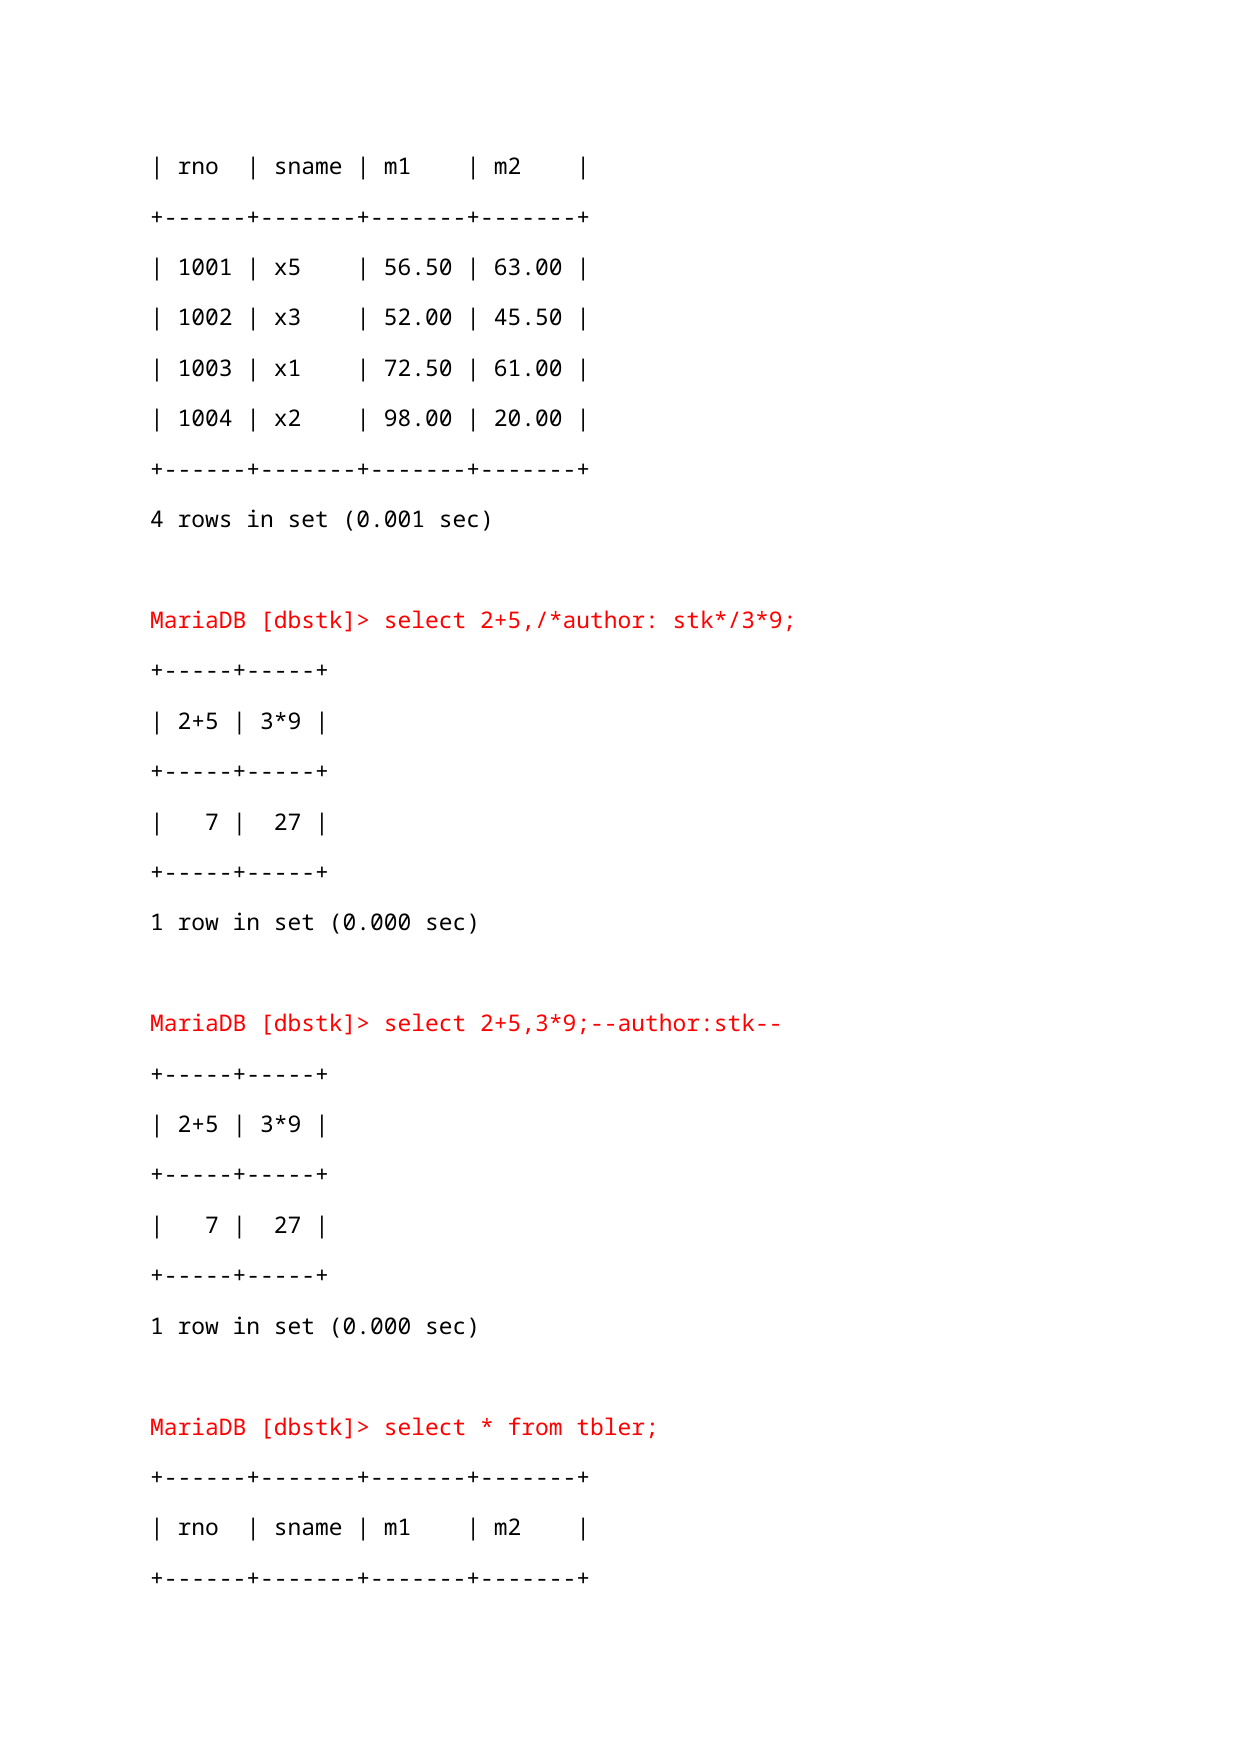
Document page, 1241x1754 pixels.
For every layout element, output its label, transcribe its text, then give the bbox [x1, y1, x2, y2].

text | 1003 | x1 | 72.50 | 61.00 | [150, 352, 1090, 383]
text +------+-------+-------+-------+ [150, 200, 1090, 232]
text MariaDB [dbstk]> select * from tbler; [150, 1410, 1090, 1442]
text +-----+-----+ [150, 755, 1090, 786]
text 1 row in set (0.000 sec) [150, 1309, 1090, 1341]
text | 2+5 | 3*9 | [150, 704, 1090, 736]
text | rno | sname | m1 | m2 | [150, 150, 1090, 181]
text | 2+5 | 3*9 | [150, 1108, 1090, 1139]
text +------+-------+-------+-------+ [150, 1461, 1090, 1492]
text | 1004 | x2 | 98.00 | 20.00 | [150, 402, 1090, 433]
text | 1001 | x5 | 56.50 | 63.00 | [150, 251, 1090, 282]
text 1 row in set (0.000 sec) [150, 906, 1090, 937]
text +-----+-----+ [150, 856, 1090, 887]
text +-----+-----+ [150, 1057, 1090, 1089]
text +-----+-----+ [150, 654, 1090, 685]
text | 7 | 27 | [150, 1209, 1090, 1240]
text | rno | sname | m1 | m2 | [150, 1511, 1090, 1542]
text +-----+-----+ [150, 1259, 1090, 1290]
text 4 rows in set (0.001 sec) [150, 503, 1090, 534]
text | 1002 | x3 | 52.00 | 45.50 | [150, 301, 1090, 332]
text +------+-------+-------+-------+ [150, 1562, 1090, 1593]
text | 7 | 27 | [150, 805, 1090, 837]
text MariaDB [dbstk]> select 2+5,/*author: stk*/3*9; [150, 604, 1090, 635]
text MariaDB [dbstk]> select 2+5,3*9;--author:stk-- [150, 1007, 1090, 1038]
text +-----+-----+ [150, 1158, 1090, 1189]
text +------+-------+-------+-------+ [150, 452, 1090, 484]
